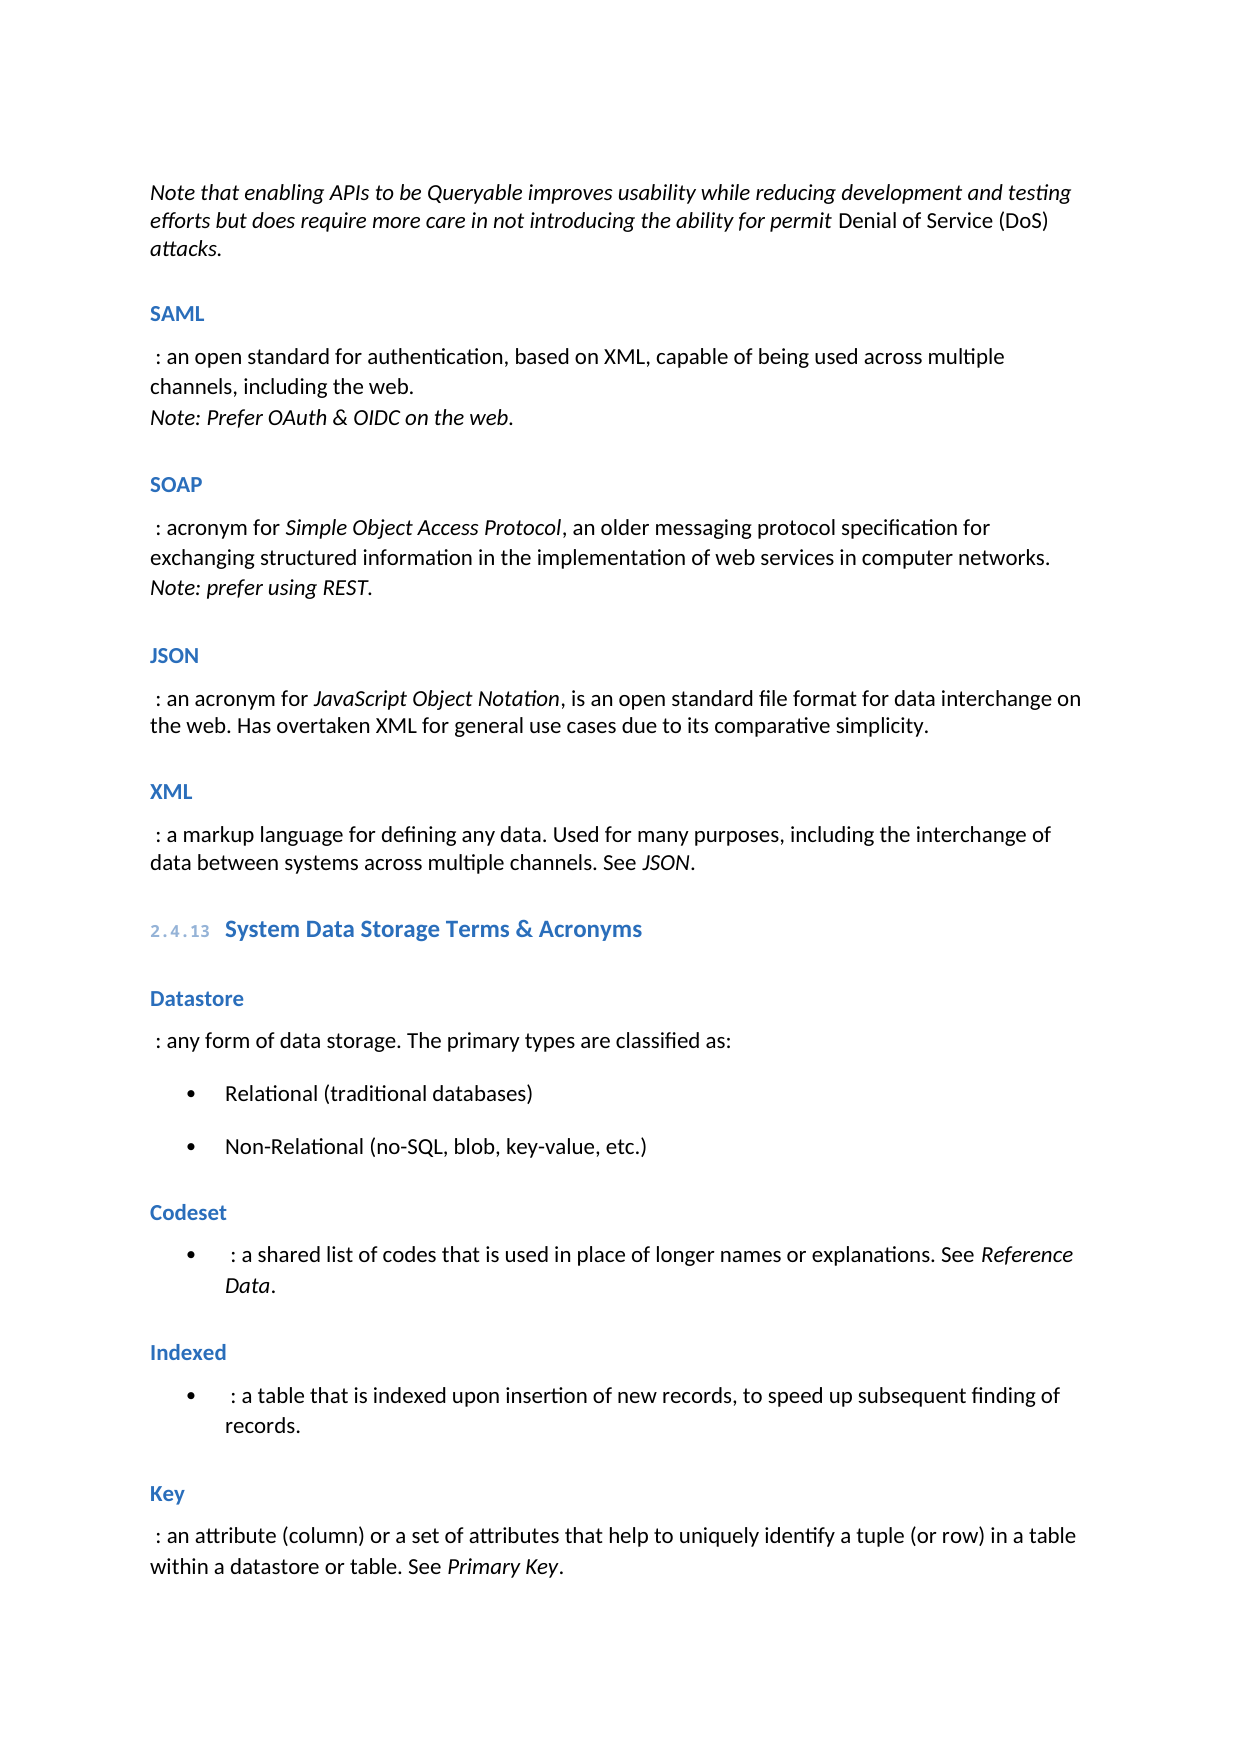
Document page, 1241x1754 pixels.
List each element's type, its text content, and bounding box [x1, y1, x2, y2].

subtitle System Data Storage Terms & Acronyms [150, 913, 1090, 944]
text Datastore [150, 984, 1090, 1012]
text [150, 150, 1090, 262]
text : any form of data storage. The primary types are classified as: [150, 1026, 1090, 1054]
text : an attribute (column) or a set of attributes that help to uniquely identify a tuple (or row) in a table within a datastore or table. See Primary Key. [150, 1522, 1090, 1580]
list Relational (traditional databases) [187, 1079, 1090, 1107]
text : an open standard for authentication, based on XML, capable of being used across multiple channels, including the web. Note: Prefer OAuth & OIDC on the web. [150, 342, 1090, 431]
list Non-Relational (no-SQL, blob, key-value, etc.) [187, 1132, 1090, 1160]
list : a table that is indexed upon insertion of new records, to speed up subsequent finding of records. [187, 1381, 1090, 1439]
text XML [150, 777, 1090, 805]
text Indexed [150, 1338, 1090, 1366]
text : acronym for Simple Object Access Protocol, an older messaging protocol specification for exchanging structured information in the implementation of web services in computer networks. Note: prefer using REST. [150, 513, 1090, 601]
list : a shared list of codes that is used in place of longer names or explanations. See Reference Data. [187, 1241, 1090, 1299]
text : an acronym for JavaScript Object Notation, is an open standard file format for data interchange on the web. Has overtaken XML for general use cases due to its comparative simplicity. [150, 684, 1090, 740]
text JSON [150, 641, 1090, 669]
text Key [150, 1479, 1090, 1507]
text : a markup language for defining any data. Used for many purposes, including the interchange of data between systems across multiple channels. See JSON. [150, 820, 1090, 876]
text Codeset [150, 1198, 1090, 1226]
text SOAP [150, 470, 1090, 498]
text SAML [150, 299, 1090, 328]
